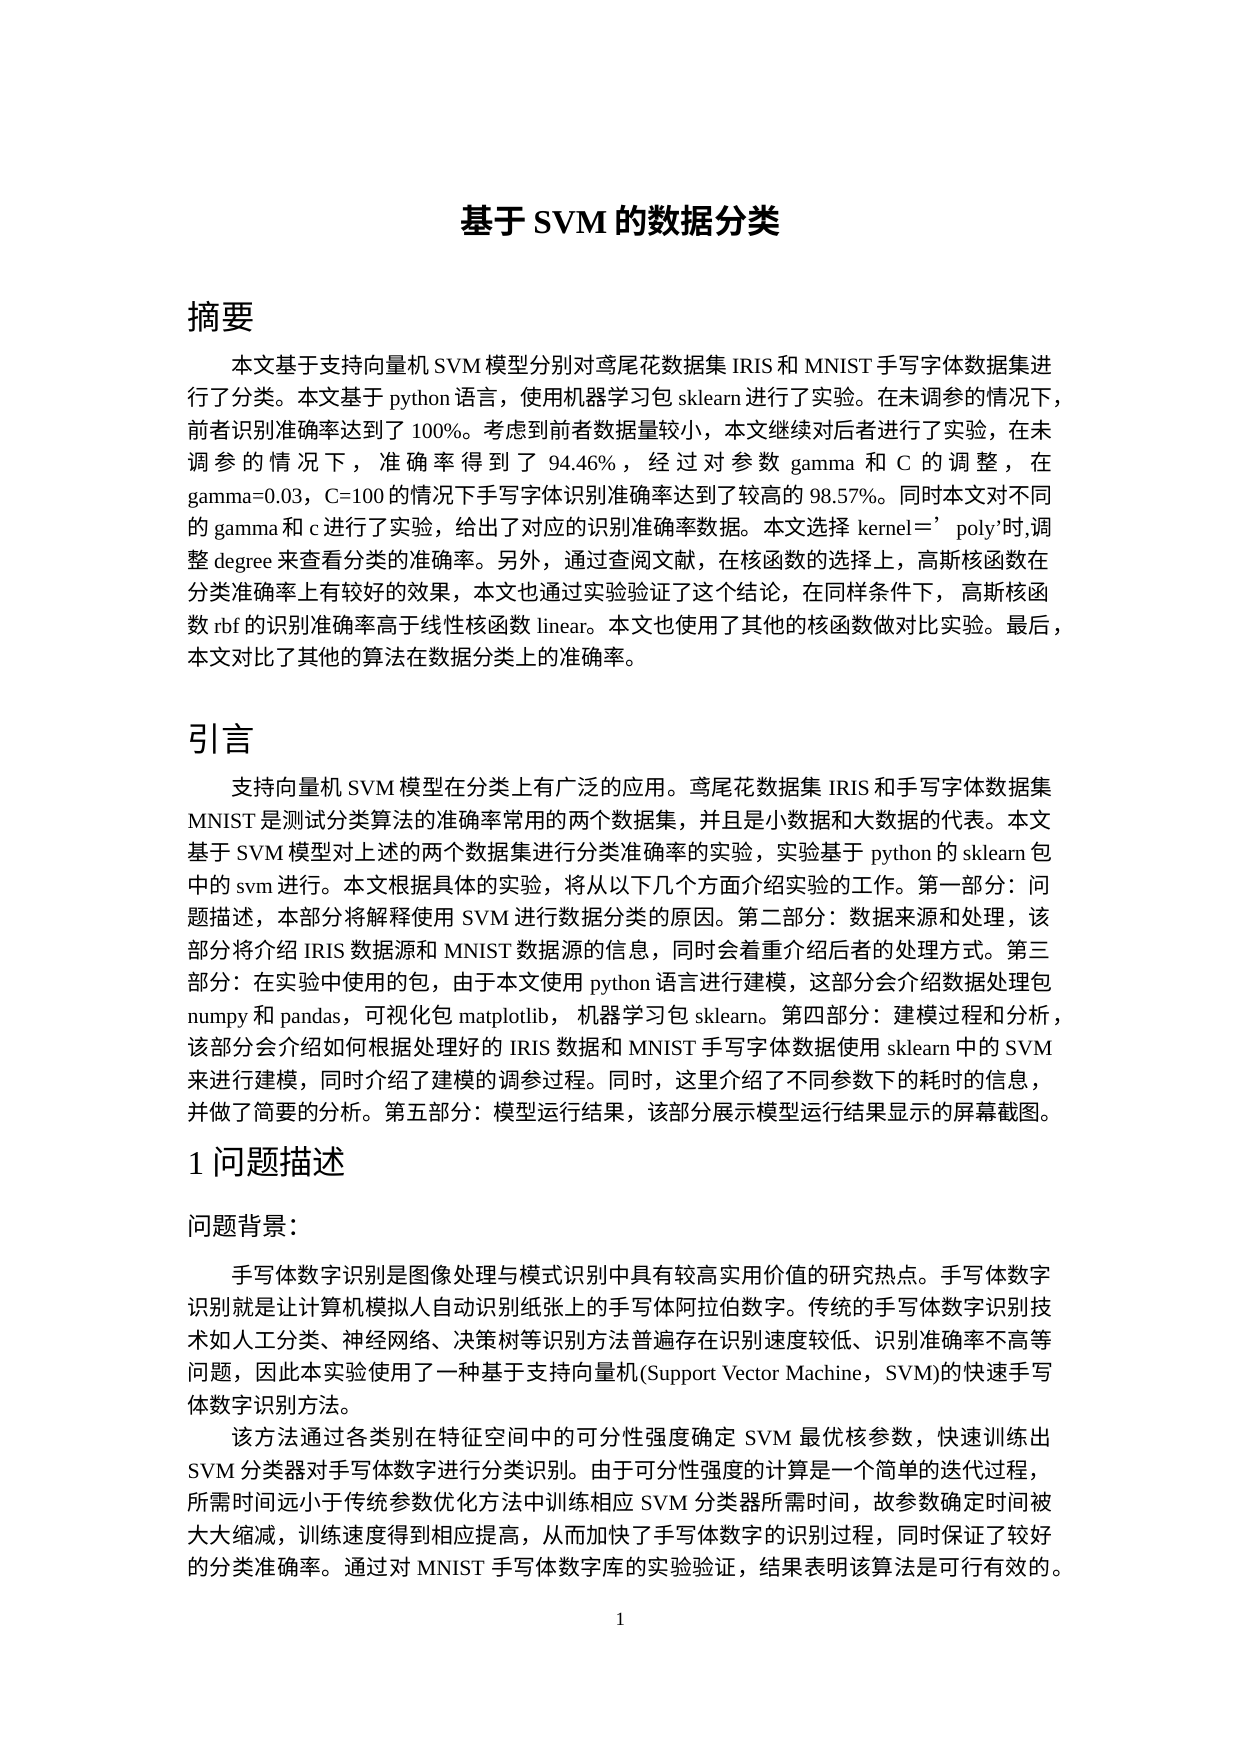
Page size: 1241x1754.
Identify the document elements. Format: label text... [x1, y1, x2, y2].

title 基于SVM的数据分类 [187, 187, 1053, 252]
text 支持向量机SVM模型在分类上有广泛的应用。鸢尾花数据集IRIS和手写字体数据集MNIST是测试分类算法的准确率常用的两个数据集，并且是小数据和大数据的代表。本文基于SVM模型对上述的两个数据集进行分类准确率的实验，实验基于python的sklearn包中的svm进行。本文根据具体的实验，将从以下几个方面介绍实验的工作。第一部分：问题描述，本部分将解释使用SVM进行数据分类的原因。第二部分：数据来源和处理，该部分将介绍IRIS数据源和MNIST数据源的信息，同时会着重介绍后者的处理方式。第三部分：在实验中使用的包，由于本文使用python语言进行建模，这部分会介绍数据处理包numpy和pandas，可视化包matplotlib， 机器学习包sklearn。第四部分：建模过程和分析，该部分会介绍如何根据处理好的IRIS数据和MNIST手写字体数据使用sklearn中的SVM来进行建模，同时介绍了建模的调参过程。同时，这里介绍了不同参数下的耗时的信息，并做了简要的分析。第五部分：模型运行结果，该部分展示模型运行结果显示的屏幕截图。 [187, 770, 1053, 1127]
text 问题背景： [187, 1192, 1053, 1257]
text 本文基于支持向量机SVM模型分别对鸢尾花数据集IRIS和MNIST手写字体数据集进行了分类。本文基于python语言，使用机器学习包sklearn进行了实验。在未调参的情况下，前者识别准确率达到了100%。考虑到前者数据量较小，本文继续对后者进行了实验，在未调参的情况下，准确率得到了94.46%，经过对参数gamma和C的调整，在gamma=0.03，C=100的情况下手写字体识别准确率达到了较高的98.57%。同时本文对不同的gamma和c进行了实验，给出了对应的识别准确率数据。本文选择kernel＝’poly’时,调整degree来查看分类的准确率。另外，通过查阅文献，在核函数的选择上，高斯核函数在分类准确率上有较好的效果，本文也通过实验验证了这个结论，在同样条件下， 高斯核函数rbf的识别准确率高于线性核函数linear。本文也使用了其他的核函数做对比实验。最后，本文对比了其他的算法在数据分类上的准确率。 [187, 347, 1053, 672]
subtitle 摘要 [187, 282, 1053, 347]
subtitle 引言 [187, 705, 1053, 770]
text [187, 1420, 1053, 1582]
subtitle 1 问题描述 [187, 1127, 1053, 1192]
text 手写体数字识别是图像处理与模式识别中具有较高实用价值的研究热点。手写体数字识别就是让计算机模拟人自动识别纸张上的手写体阿拉伯数字。传统的手写体数字识别技术如人工分类、神经网络、决策树等识别方法普遍存在识别速度较低、识别准确率不高等问题，因此本实验使用了一种基于支持向量机(Support Vector Machine，SVM)的快速手写体数字识别方法。 [187, 1257, 1053, 1420]
